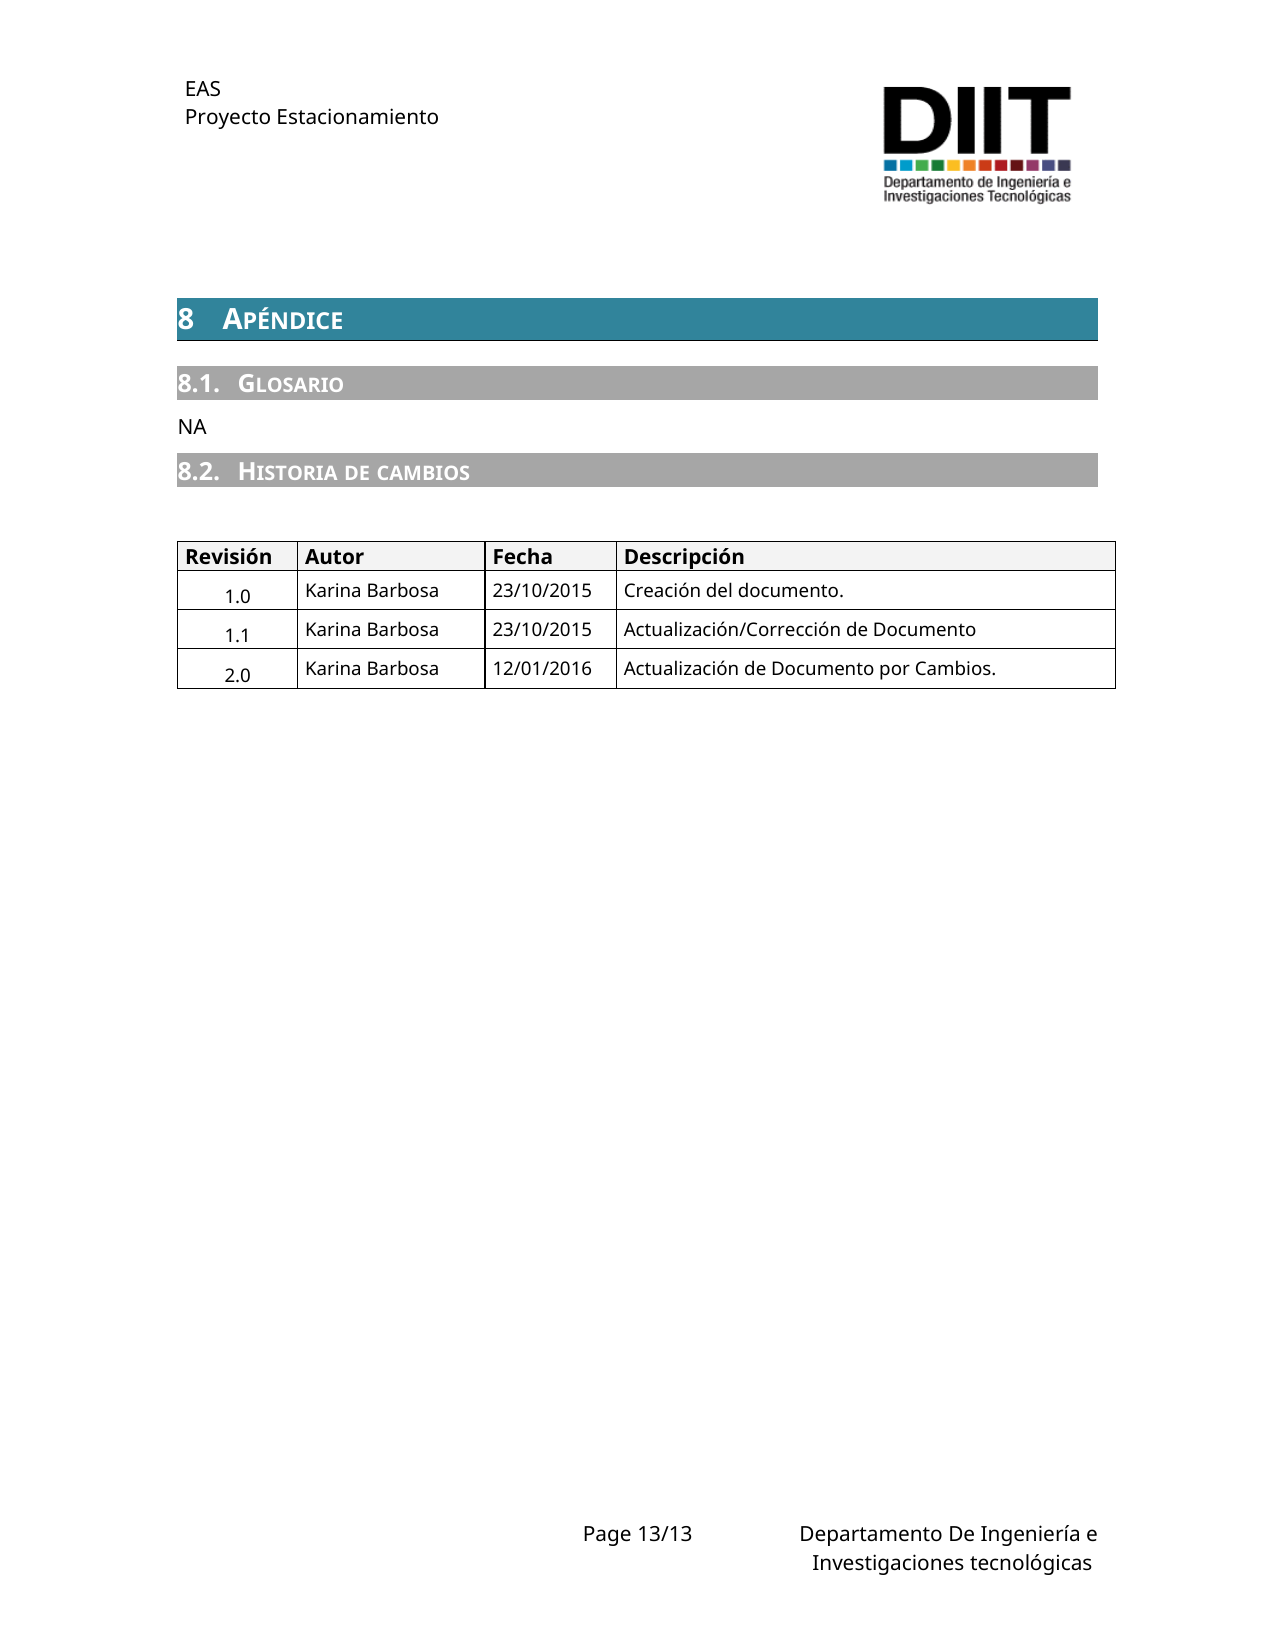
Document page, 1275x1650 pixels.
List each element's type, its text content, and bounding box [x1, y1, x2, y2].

table_cell Karina Barbosa [298, 610, 484, 648]
table_cell 23/10/2015 [486, 571, 616, 609]
table_cell Creación del documento. [617, 571, 1115, 609]
table_cell Actualización de Documento por Cambios. [617, 649, 1115, 687]
text Apéndice [177, 298, 1098, 340]
table_cell 23/10/2015 [486, 610, 616, 648]
table_header Revisión [178, 542, 297, 570]
picture [870, 73, 1082, 212]
table_header Fecha [486, 542, 616, 570]
table_header Autor [298, 542, 484, 570]
table_cell Actualización/Corrección de Documento [617, 610, 1115, 648]
table_cell 12/01/2016 [486, 649, 616, 687]
text Glosario [177, 366, 1098, 400]
text Historia de cambios [177, 453, 1098, 487]
table_cell 1.1 [178, 610, 297, 648]
table_cell 2.0 [178, 649, 297, 687]
table_header Descripción [617, 542, 1115, 570]
text NA [177, 412, 1098, 441]
table_cell 1.0 [178, 571, 297, 609]
table_cell Karina Barbosa [298, 649, 484, 687]
table_cell Karina Barbosa [298, 571, 484, 609]
